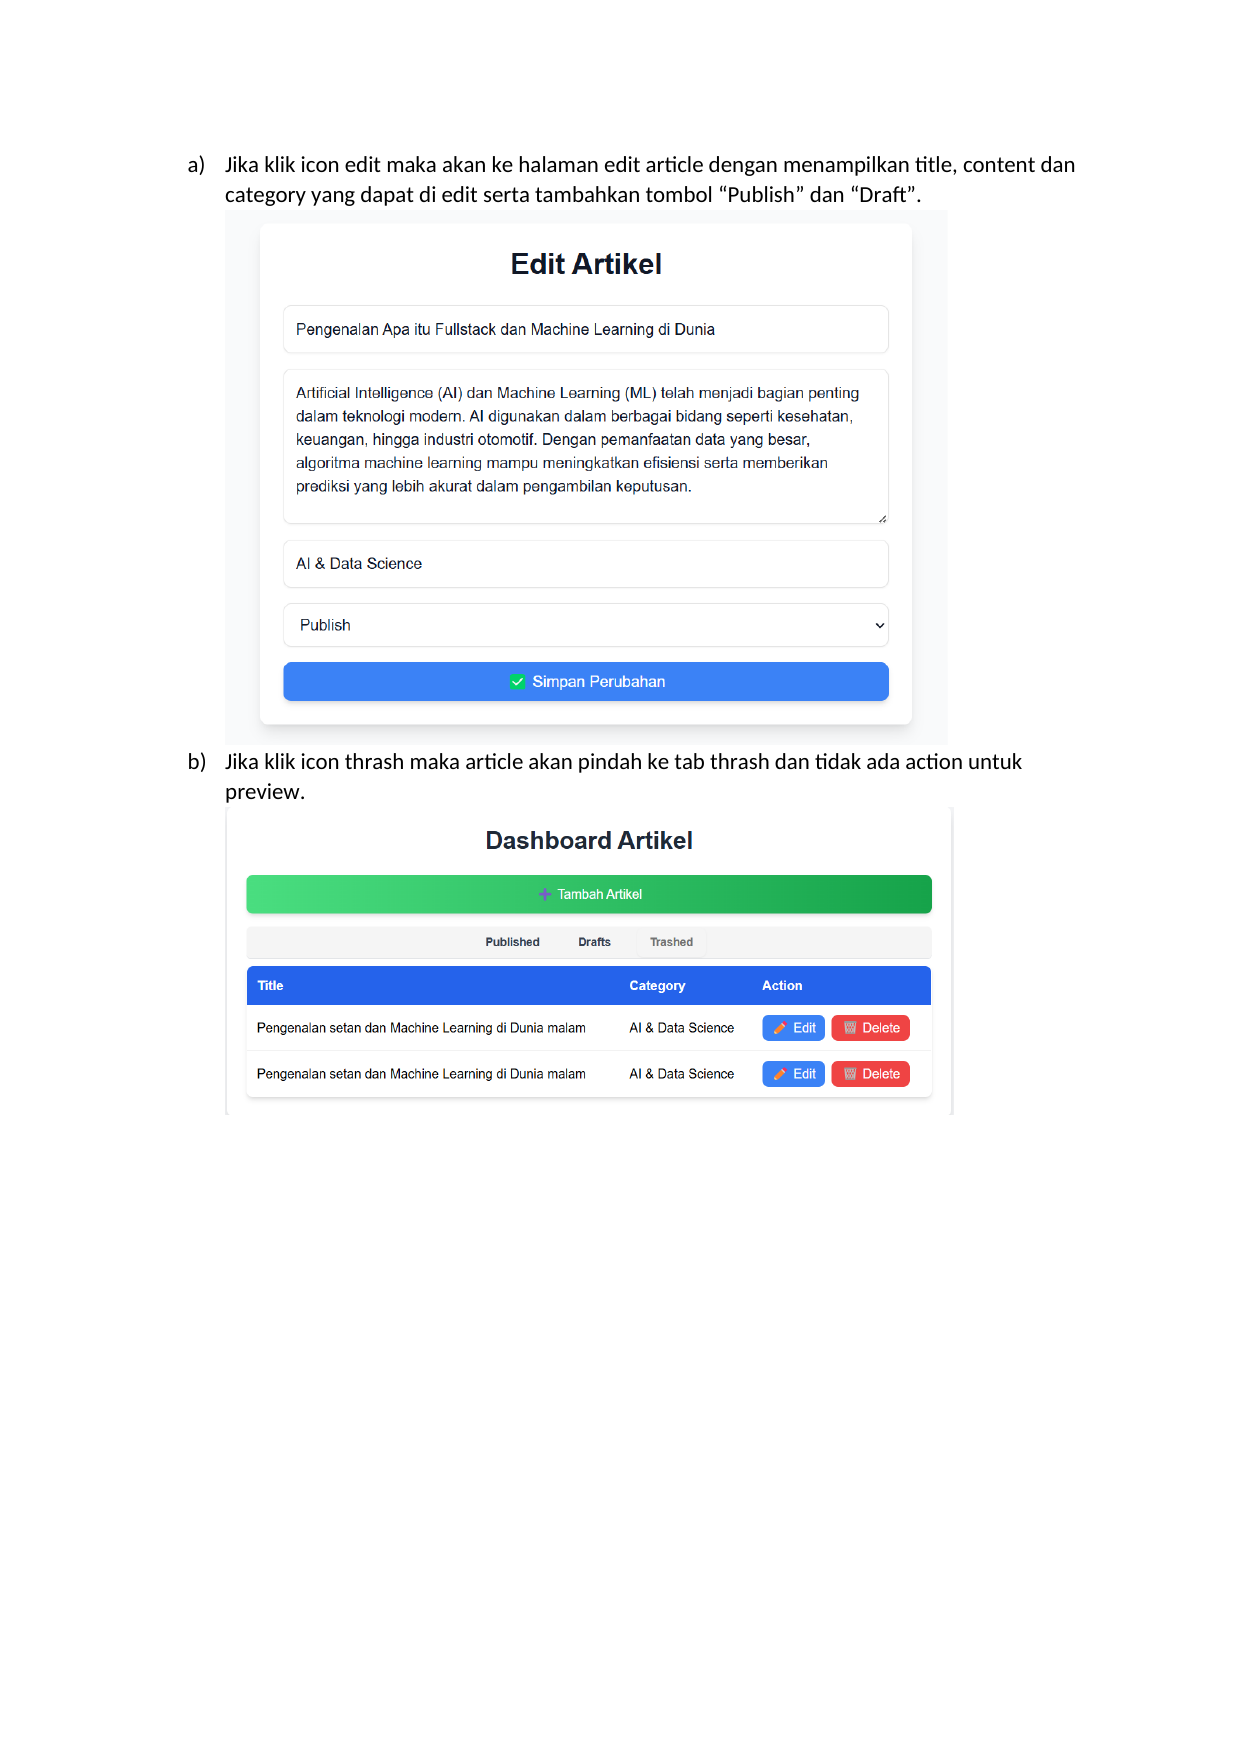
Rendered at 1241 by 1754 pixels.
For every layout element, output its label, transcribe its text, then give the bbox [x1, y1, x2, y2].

list Jika klik icon thrash maka article akan pindah ke tab thrash dan tidak ada action untuk preview. [187, 747, 1090, 805]
picture [225, 807, 954, 1115]
picture [225, 210, 948, 745]
